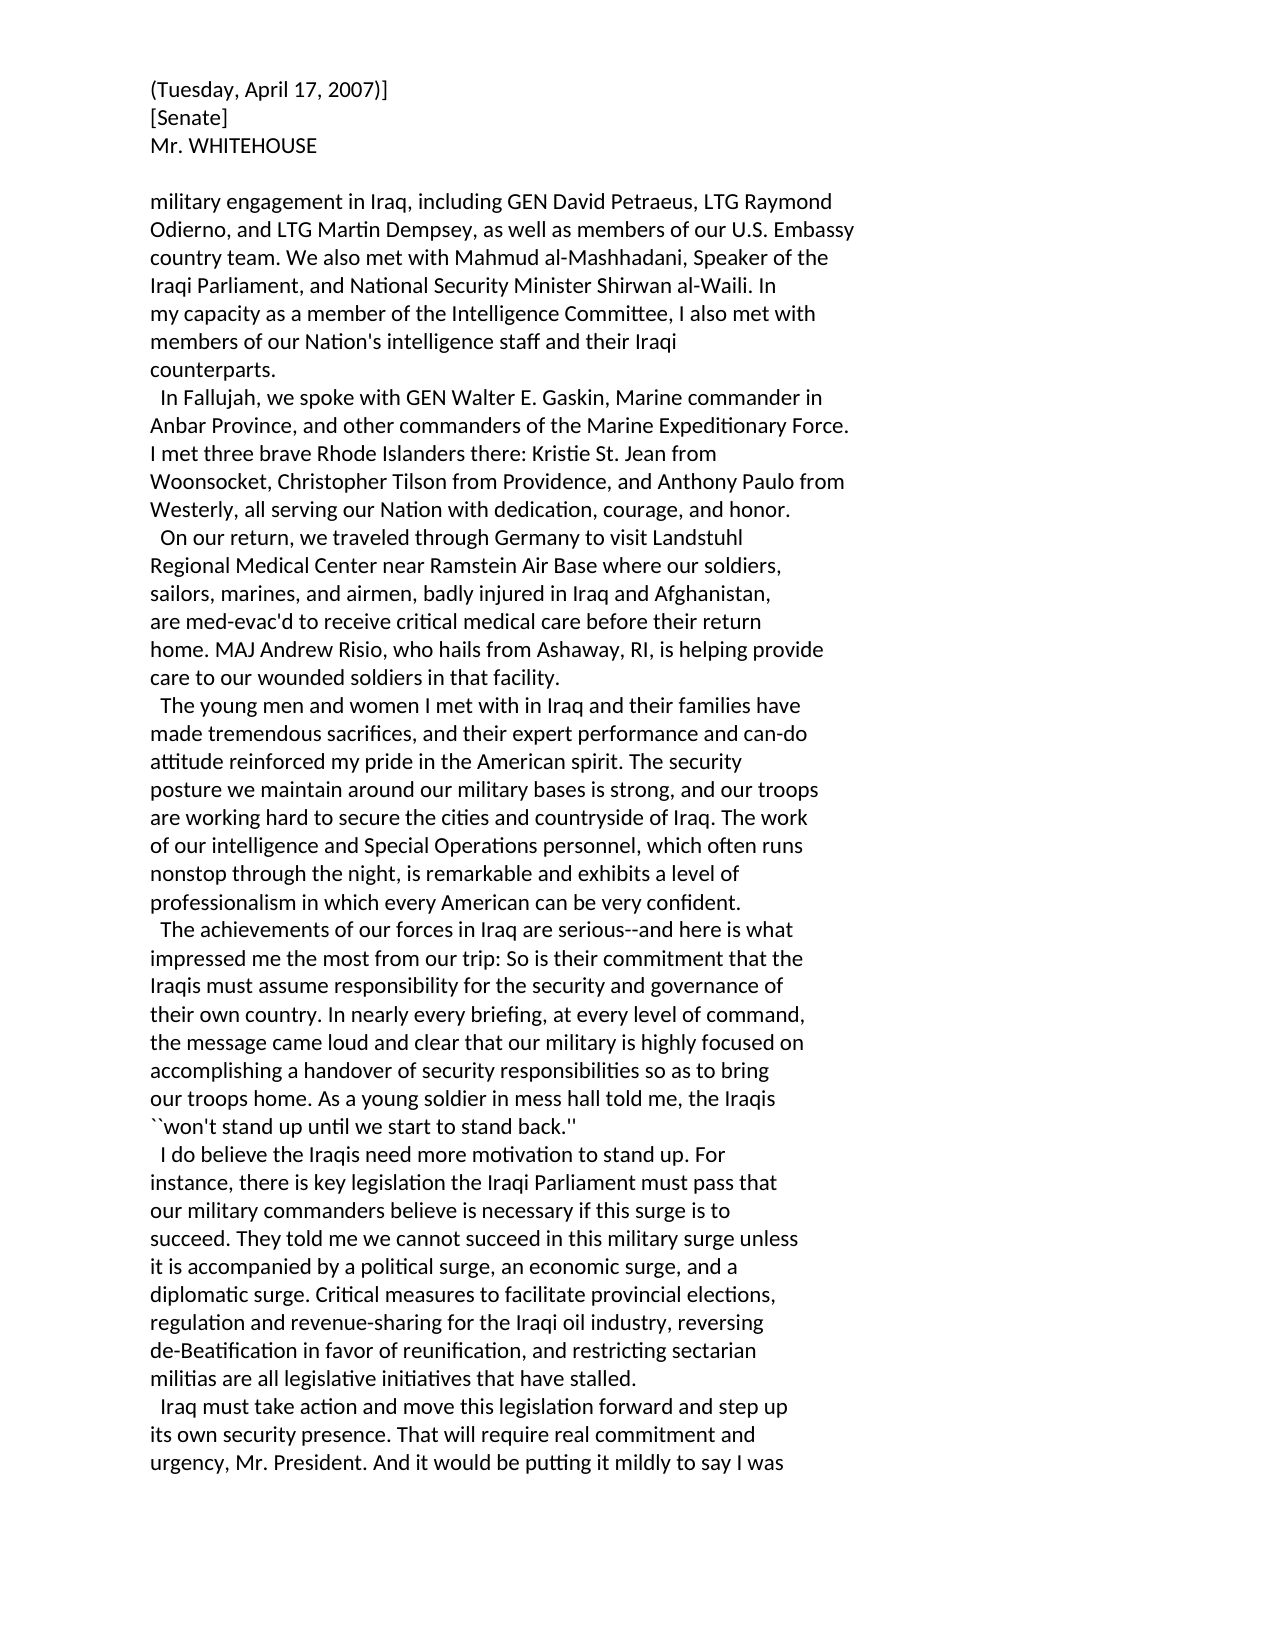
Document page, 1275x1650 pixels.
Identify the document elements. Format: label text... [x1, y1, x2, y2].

text militias are all legislative initiatives that have stalled. [150, 1364, 1125, 1392]
text I met three brave Rhode Islanders there: Kristie St. Jean from [150, 439, 1125, 467]
text Westerly, all serving our Nation with dedication, courage, and honor. [150, 495, 1125, 523]
text it is accompanied by a political surge, an economic surge, and a [150, 1252, 1125, 1280]
text The young men and women I met with in Iraq and their families have [150, 691, 1125, 719]
text the message came loud and clear that our military is highly focused on [150, 1028, 1125, 1056]
text made tremendous sacrifices, and their expert performance and can-do [150, 719, 1125, 747]
text our military commanders believe is necessary if this surge is to [150, 1196, 1125, 1224]
text Iraqis must assume responsibility for the security and governance of [150, 972, 1125, 1000]
text our troops home. As a young soldier in mess hall told me, the Iraqis [150, 1084, 1125, 1112]
text attitude reinforced my pride in the American spirit. The security [150, 747, 1125, 776]
text The achievements of our forces in Iraq are serious--and here is what [150, 916, 1125, 944]
text care to our wounded soldiers in that facility. [150, 663, 1125, 691]
text diplomatic surge. Critical measures to facilitate provincial elections, [150, 1280, 1125, 1308]
text Iraq must take action and move this legislation forward and step up [150, 1392, 1125, 1420]
text urgency, Mr. President. And it would be putting it mildly to say I was [150, 1448, 1125, 1476]
text sailors, marines, and airmen, badly injured in Iraq and Afghanistan, [150, 579, 1125, 607]
text succeed. They told me we cannot succeed in this military surge unless [150, 1224, 1125, 1252]
text I do believe the Iraqis need more motivation to stand up. For [150, 1140, 1125, 1168]
text Woonsocket, Christopher Tilson from Providence, and Anthony Paulo from [150, 467, 1125, 495]
text home. MAJ Andrew Risio, who hails from Ashaway, RI, is helping provide [150, 635, 1125, 663]
text Odierno, and LTG Martin Dempsey, as well as members of our U.S. Embassy [150, 215, 1125, 243]
text Anbar Province, and other commanders of the Marine Expeditionary Force. [150, 411, 1125, 439]
text impressed me the most from our trip: So is their commitment that the [150, 944, 1125, 972]
text de-Beatification in favor of reunification, and restricting sectarian [150, 1336, 1125, 1364]
text In Fallujah, we spoke with GEN Walter E. Gaskin, Marine commander in [150, 383, 1125, 411]
text their own country. In nearly every briefing, at every level of command, [150, 1000, 1125, 1028]
text of our intelligence and Special Operations personnel, which often runs [150, 832, 1125, 859]
text nonstop through the night, is remarkable and exhibits a level of [150, 859, 1125, 888]
text its own security presence. That will require real commitment and [150, 1420, 1125, 1448]
text counterparts. [150, 355, 1125, 383]
text Regional Medical Center near Ramstein Air Base where our soldiers, [150, 551, 1125, 579]
text are med-evac'd to receive critical medical care before their return [150, 607, 1125, 635]
text my capacity as a member of the Intelligence Committee, I also met with [150, 299, 1125, 327]
text accomplishing a handover of security responsibilities so as to bring [150, 1056, 1125, 1084]
text posture we maintain around our military bases is strong, and our troops [150, 776, 1125, 803]
text are working hard to secure the cities and countryside of Iraq. The work [150, 803, 1125, 832]
text ``won't stand up until we start to stand back.'' [150, 1112, 1125, 1140]
text Iraqi Parliament, and National Security Minister Shirwan al-Waili. In [150, 271, 1125, 299]
text regulation and revenue-sharing for the Iraqi oil industry, reversing [150, 1308, 1125, 1336]
text professionalism in which every American can be very confident. [150, 888, 1125, 916]
text country team. We also met with Mahmud al-Mashhadani, Speaker of the [150, 243, 1125, 271]
text military engagement in Iraq, including GEN David Petraeus, LTG Raymond [150, 187, 1125, 215]
text instance, there is key legislation the Iraqi Parliament must pass that [150, 1168, 1125, 1196]
text members of our Nation's intelligence staff and their Iraqi [150, 327, 1125, 355]
text On our return, we traveled through Germany to visit Landstuhl [150, 523, 1125, 551]
